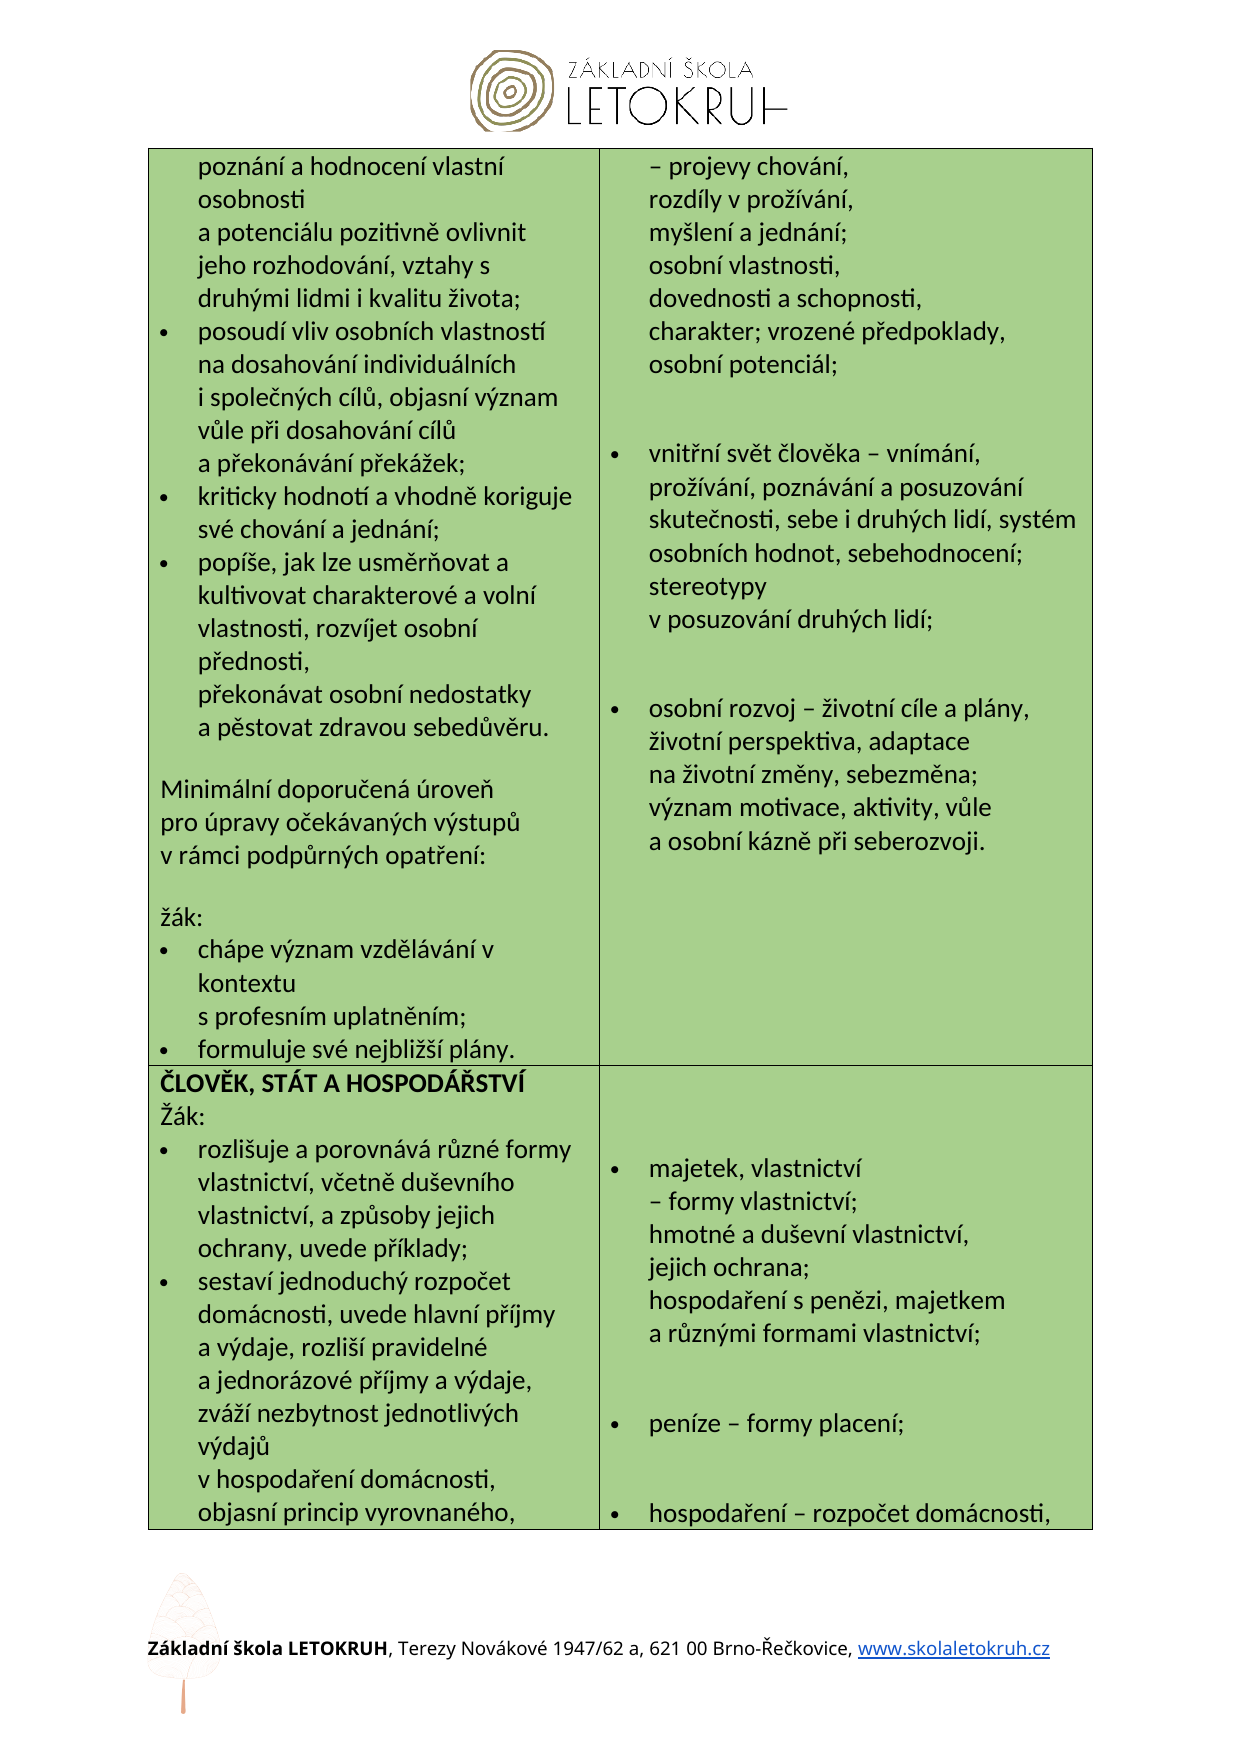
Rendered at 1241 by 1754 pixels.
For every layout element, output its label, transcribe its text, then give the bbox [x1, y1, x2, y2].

picture [468, 50, 787, 131]
picture [147, 1573, 221, 1714]
